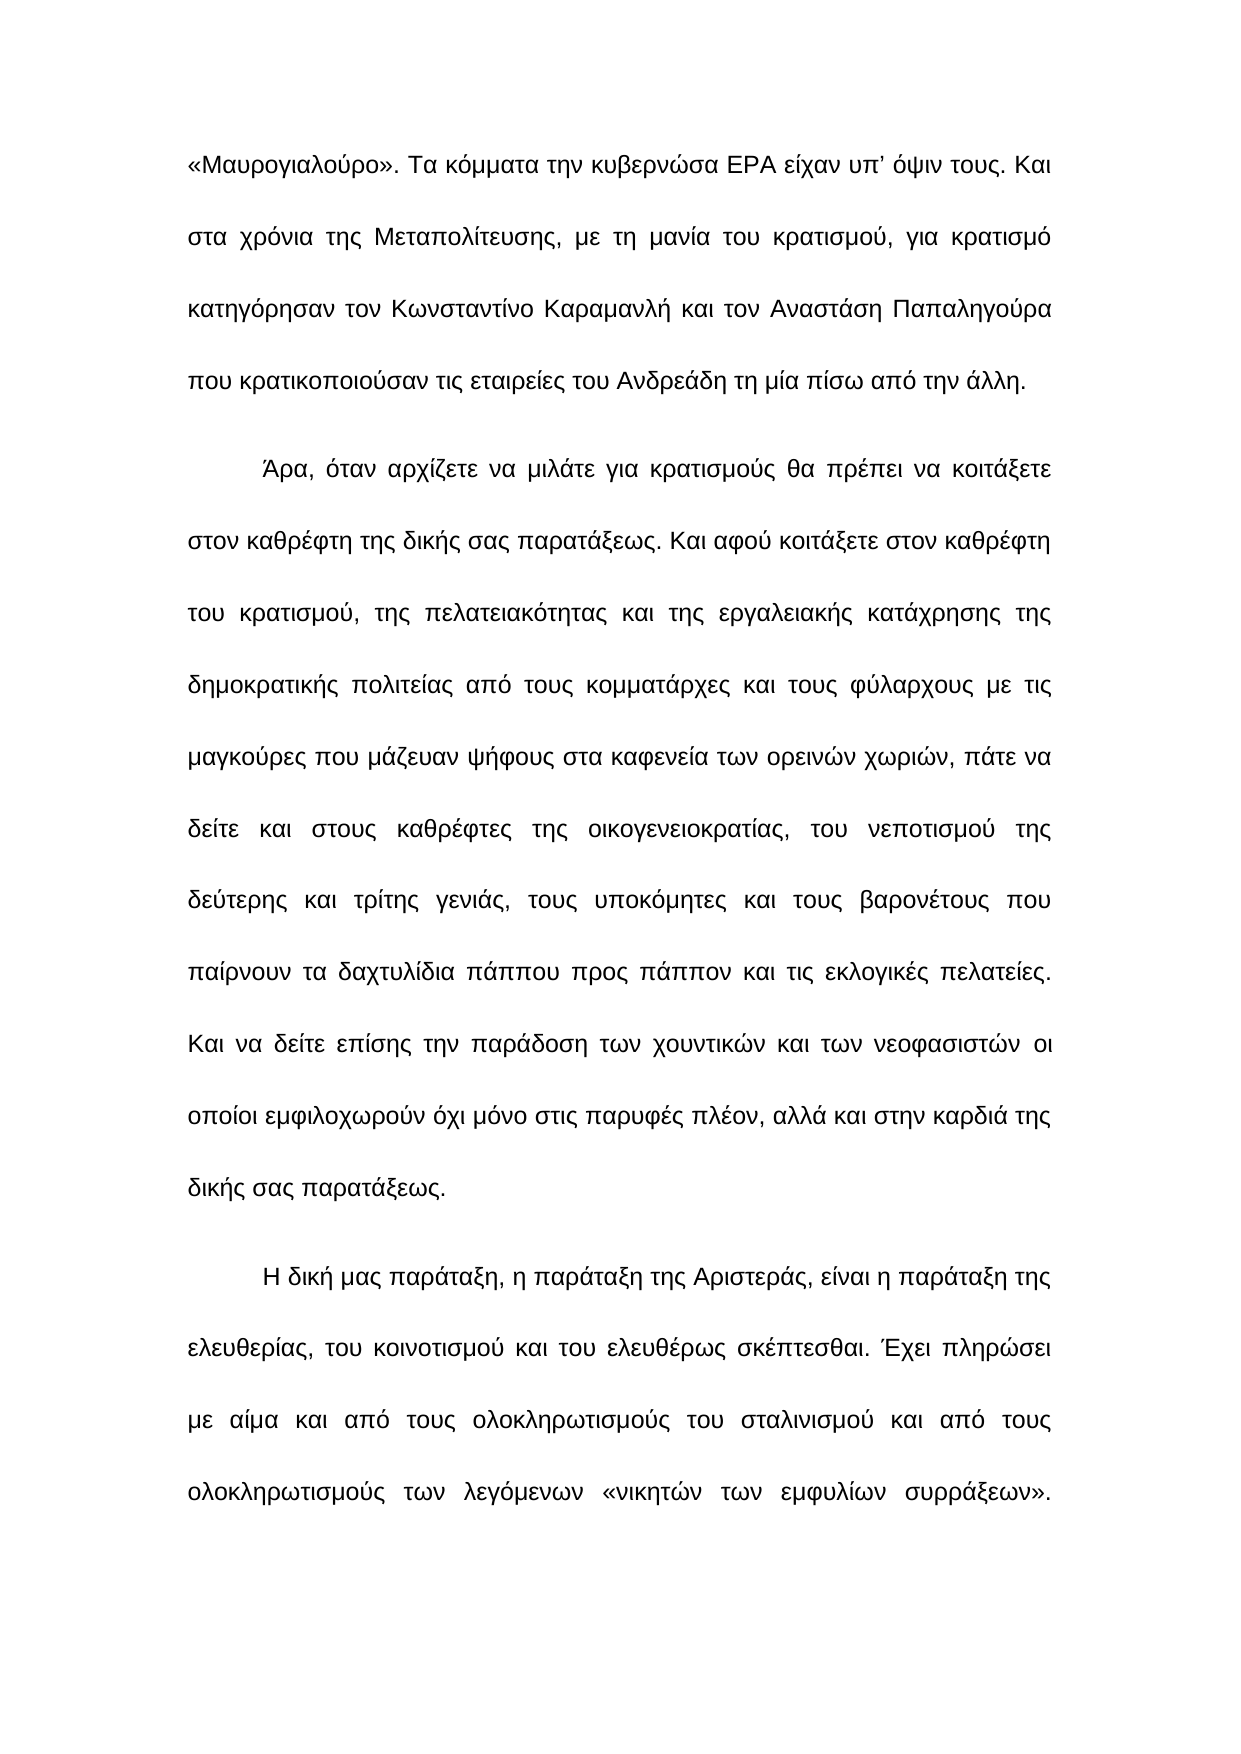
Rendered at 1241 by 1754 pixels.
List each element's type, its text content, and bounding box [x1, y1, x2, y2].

text Άρα, όταν αρχίζετε να μιλάτε για κρατισμούς θα πρέπει να κοιτάξετε στον καθρέφτη της δικής σας παρατάξεως. Και αφού κοιτάξετε στον καθρέφτη του κρατισμού, της πελατειακότητας και της εργαλειακής κατάχρησης της δημοκρατικής πολιτείας από τους κομματάρχες και τους φύλαρχους με τις μαγκούρες που μάζευαν ψήφους στα καφενεία των ορεινών χωριών, πάτε να δείτε και στους καθρέφτες της οικογενειοκρατίας, του νεποτισμού της δεύτερης και τρίτης γενιάς, τους υποκόμητες και τους βαρονέτους που παίρνουν τα δαχτυλίδια πάππου προς πάππον και τις εκλογικές πελατείες. Και να δείτε επίσης την παράδοση των χουντικών και των νεοφασιστών οι οποίοι εμφιλοχωρούν όχι μόνο στις παρυφές πλέον, αλλά και στην καρδιά της δικής σας παρατάξεως. [187, 454, 1053, 1202]
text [187, 150, 1053, 394]
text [187, 1261, 1053, 1506]
